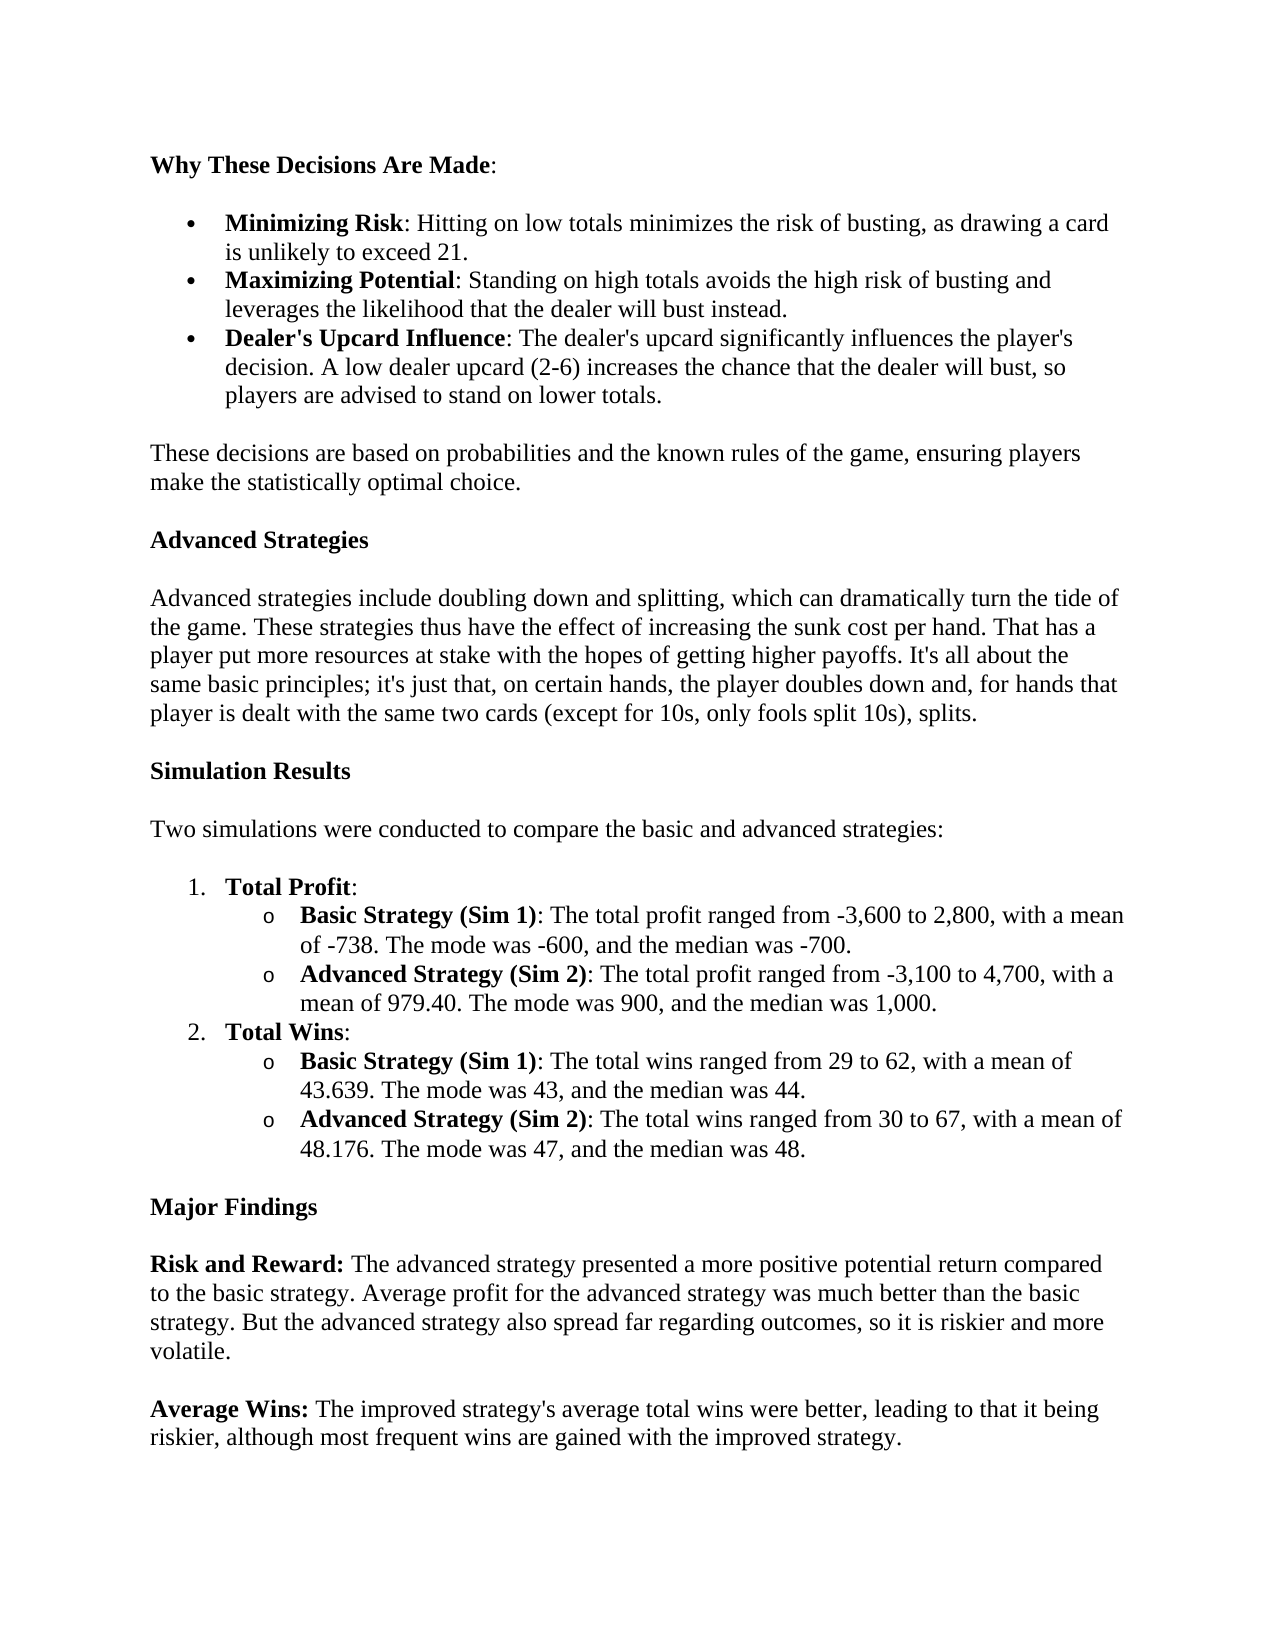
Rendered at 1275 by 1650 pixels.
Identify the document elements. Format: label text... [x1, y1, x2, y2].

list Total Wins: [187, 1017, 1125, 1046]
text Simulation Results [150, 756, 1125, 784]
text Two simulations were conducted to compare the basic and advanced strategies: [150, 814, 1125, 842]
list Advanced Strategy (Sim 2): The total profit ranged from -3,100 to 4,700, with a mean of 979.40. The mode was 900, and the median was 1,000. [262, 959, 1125, 1017]
text Why These Decisions Are Made: [150, 150, 1125, 179]
list Maximizing Potential: Standing on high totals avoids the high risk of busting and leverages the likelihood that the dealer will bust instead. [187, 265, 1125, 323]
list Dealer's Upcard Influence: The dealer's upcard significantly influences the player's decision. A low dealer upcard (2-6) increases the chance that the dealer will bust, so players are advised to stand on lower totals. [187, 323, 1125, 409]
text Risk and Reward: The advanced strategy presented a more positive potential return compared to the basic strategy. Average profit for the advanced strategy was much better than the basic strategy. But the advanced strategy also spread far regarding outcomes, so it is riskier and more volatile. [150, 1249, 1125, 1364]
text These decisions are based on probabilities and the known rules of the game, ensuring players make the statistically optimal choice. [150, 438, 1125, 496]
text Advanced strategies include doubling down and splitting, which can dramatically turn the tide of the game. These strategies thus have the effect of increasing the sunk cost per hand. That has a player put more resources at stake with the hopes of getting higher payoffs. It's all about the same basic principles; it's just that, on certain hands, the player doubles down and, for hands that player is dealt with the same two cards (except for 10s, only fools split 10s), splits. [150, 583, 1125, 727]
list Advanced Strategy (Sim 2): The total wins ranged from 30 to 67, with a mean of 48.176. The mode was 47, and the median was 48. [262, 1104, 1125, 1162]
list Basic Strategy (Sim 1): The total profit ranged from -3,600 to 2,800, with a mean of -738. The mode was -600, and the median was -700. [262, 900, 1125, 959]
list Total Profit: [187, 872, 1125, 900]
text Advanced Strategies [150, 525, 1125, 554]
text Average Wins: The improved strategy's average total wins were better, leading to that it being riskier, although most frequent wins are gained with the improved strategy. [150, 1394, 1125, 1451]
list Minimizing Risk: Hitting on low totals minimizes the risk of busting, as drawing a card is unlikely to exceed 21. [187, 208, 1125, 265]
text Major Findings [150, 1192, 1125, 1220]
list Basic Strategy (Sim 1): The total wins ranged from 29 to 62, with a mean of 43.639. The mode was 43, and the median was 44. [262, 1046, 1125, 1104]
